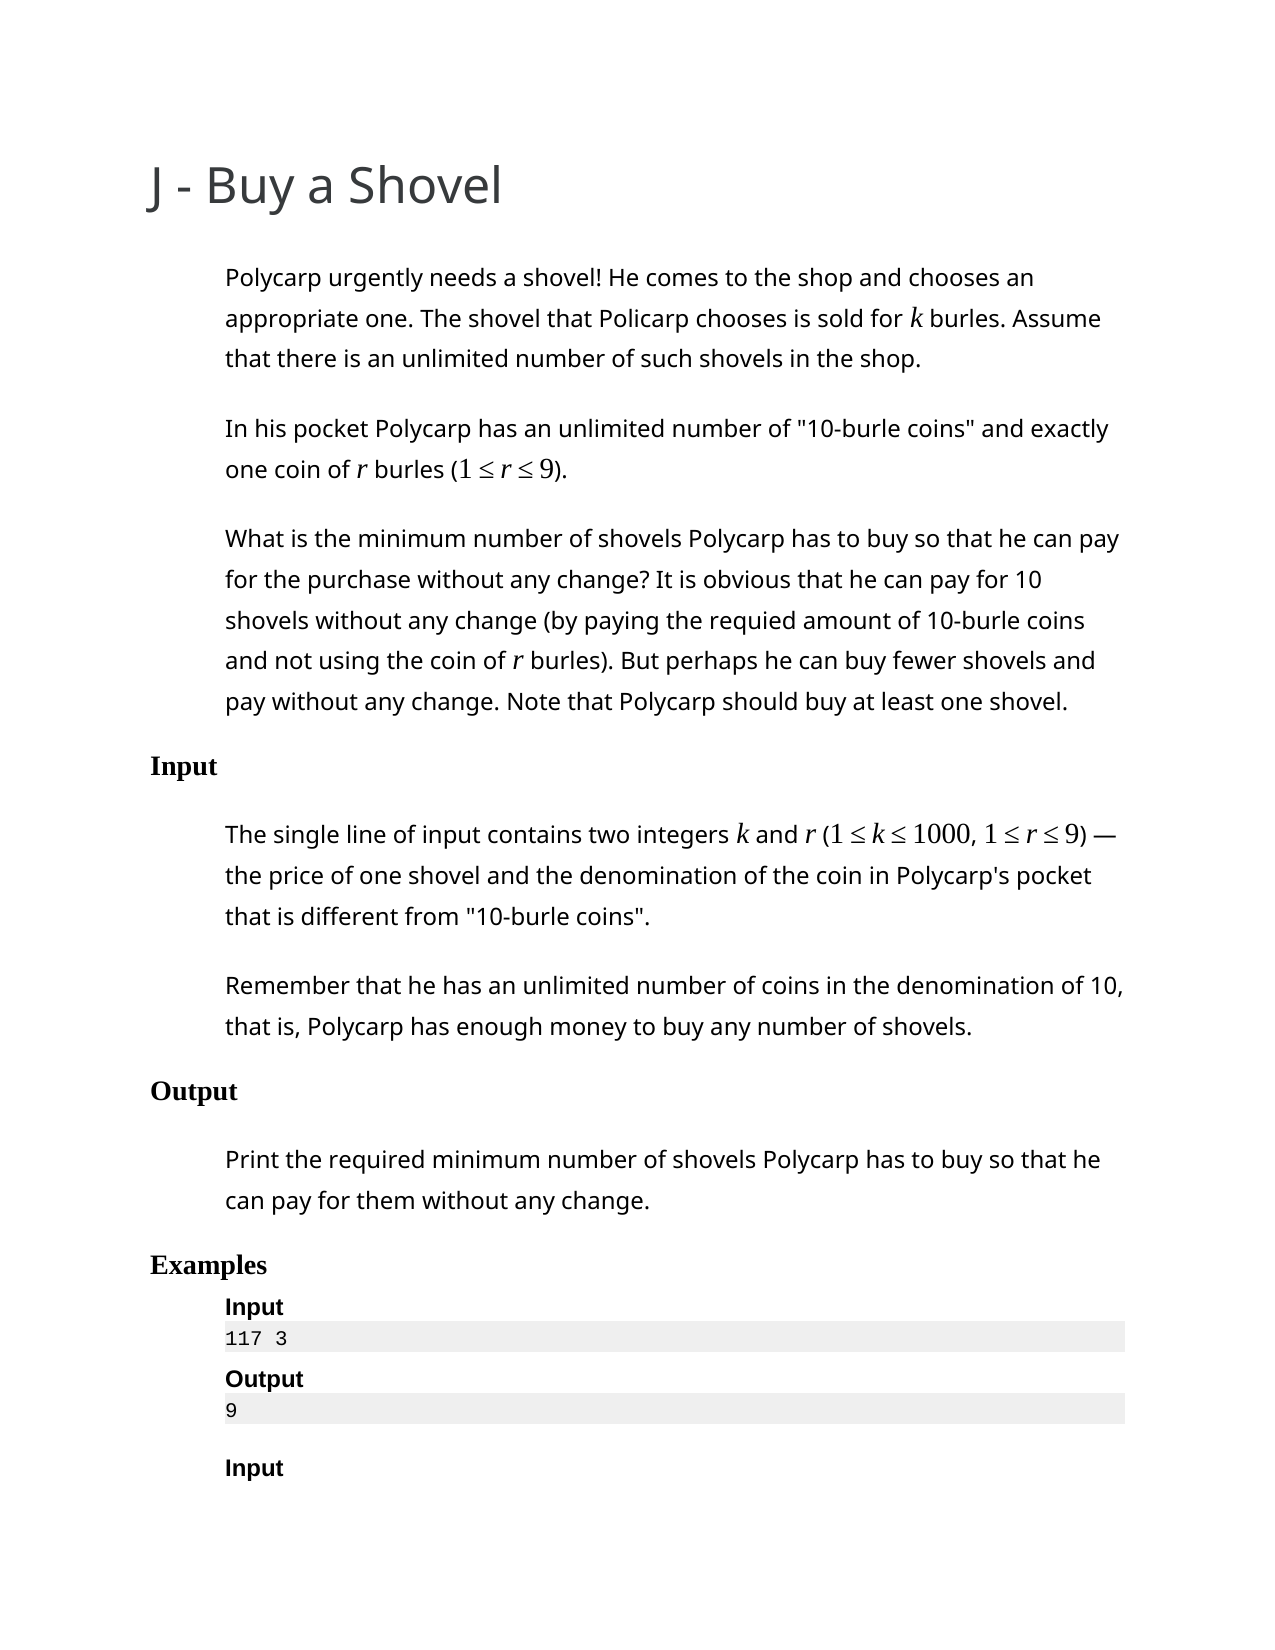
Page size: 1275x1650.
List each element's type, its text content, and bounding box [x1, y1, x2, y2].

text What is the minimum number of shovels Polycarp has to buy so that he can pay for the purchase without any change? It is obvious that he can pay for 10 shovels without any change (by paying the requied amount of 10-burle coins and not using the coin of r burles). But perhaps he can buy fewer shovels and pay without any change. Note that Polycarp should buy at least one shovel. [225, 514, 1125, 717]
text Examples [150, 1248, 1125, 1280]
text Output [150, 1074, 1125, 1106]
text 9 [225, 1393, 1125, 1424]
text The single line of input contains two integers k and r (1 ≤ k ≤ 1000, 1 ≤ r ≤ 9) — the price of one shovel and the denomination of the coin in Polycarp's pocket that is different from "10-burle coins". [225, 810, 1125, 932]
text Output [225, 1352, 1125, 1393]
text Input [150, 748, 1125, 781]
text Input [225, 1441, 1125, 1481]
text 117 3 [225, 1321, 1125, 1352]
text In his pocket Polycarp has an unlimited number of "10-burle coins" and exactly one coin of r burles (1 ≤ r ≤ 9). [225, 404, 1125, 485]
text Polycarp urgently needs a shovel! He comes to the shop and chooses an appropriate one. The shovel that Policarp chooses is sold for k burles. Assume that there is an unlimited number of such shovels in the shop. [225, 253, 1125, 374]
text Remember that he has an unlimited number of coins in the denomination of 10, that is, Polycarp has enough money to buy any number of shovels. [225, 961, 1125, 1042]
text Input [225, 1280, 1125, 1321]
text Print the required minimum number of shovels Polycarp has to buy so that he can pay for them without any change. [225, 1135, 1125, 1216]
text J - Buy a Shovel [150, 150, 1125, 218]
